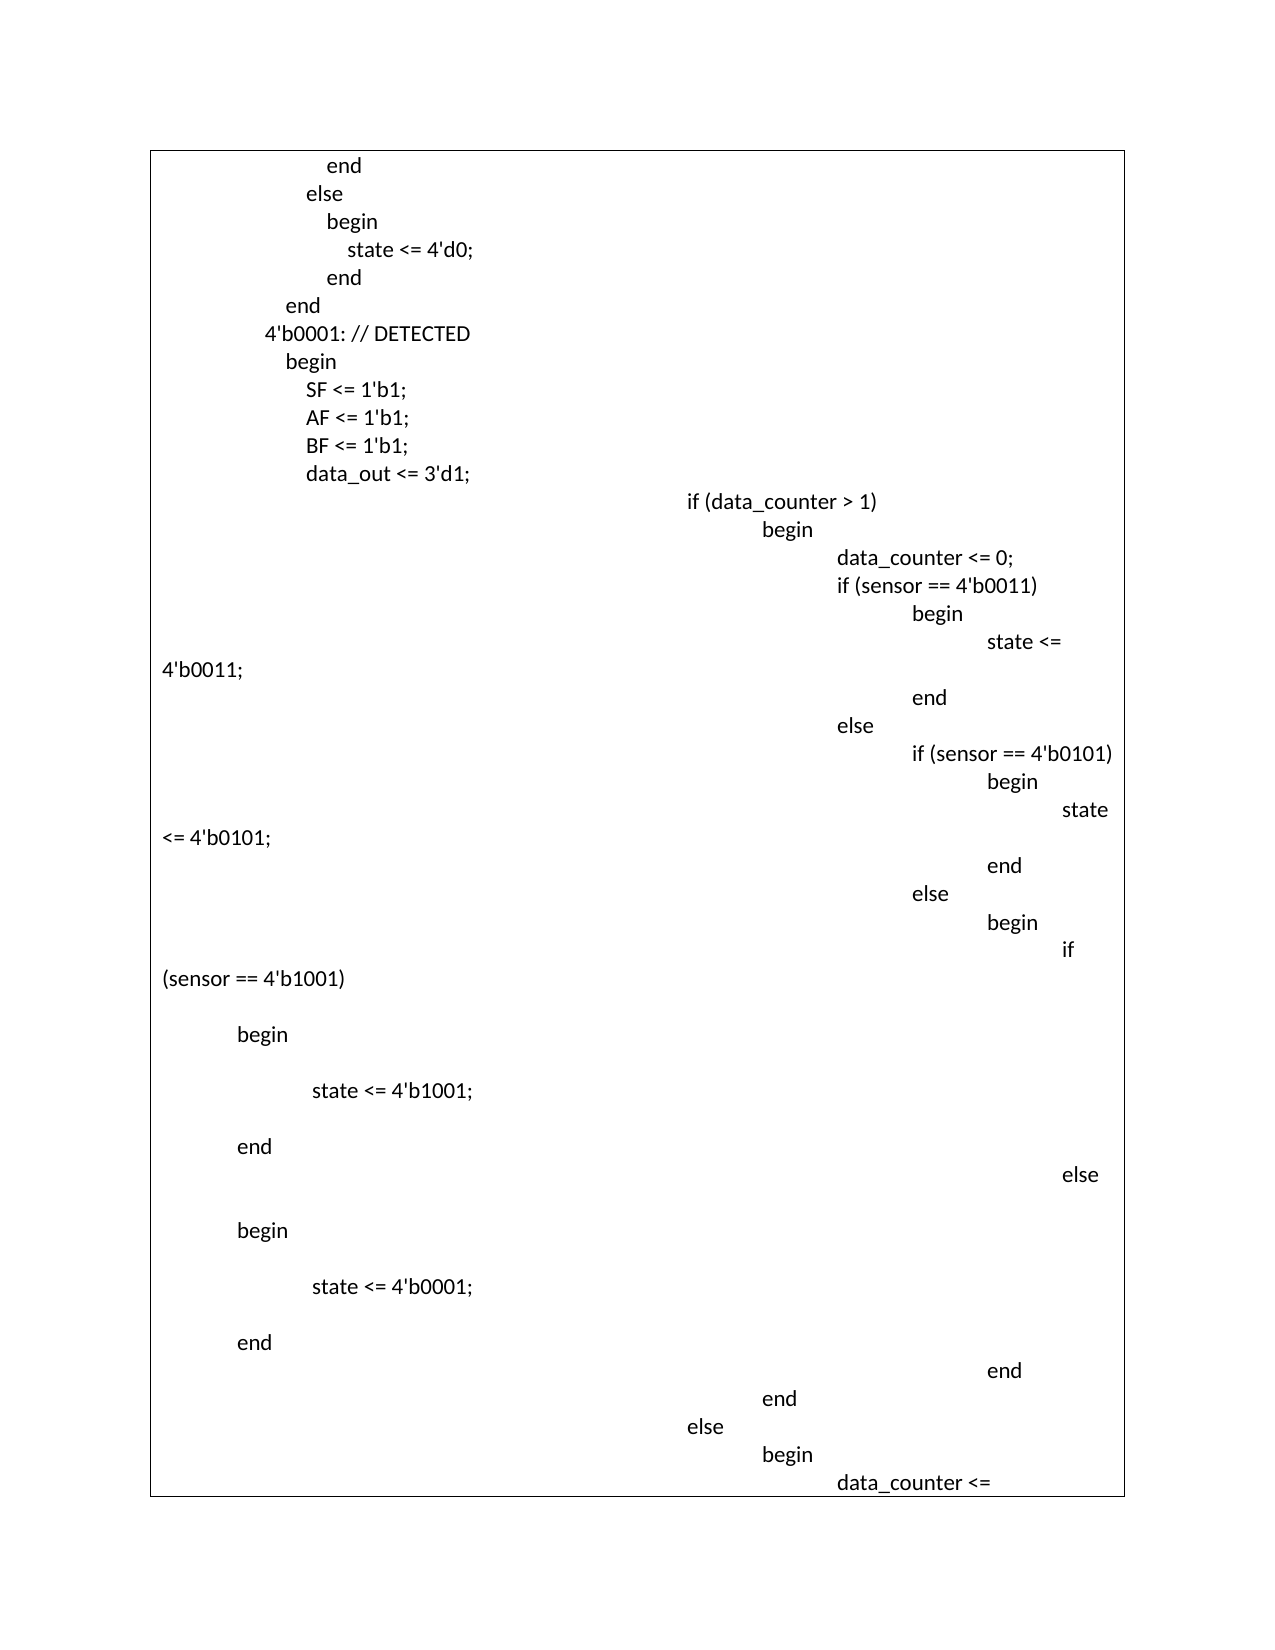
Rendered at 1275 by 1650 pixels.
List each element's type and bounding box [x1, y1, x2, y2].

table_header [151, 151, 1124, 1496]
